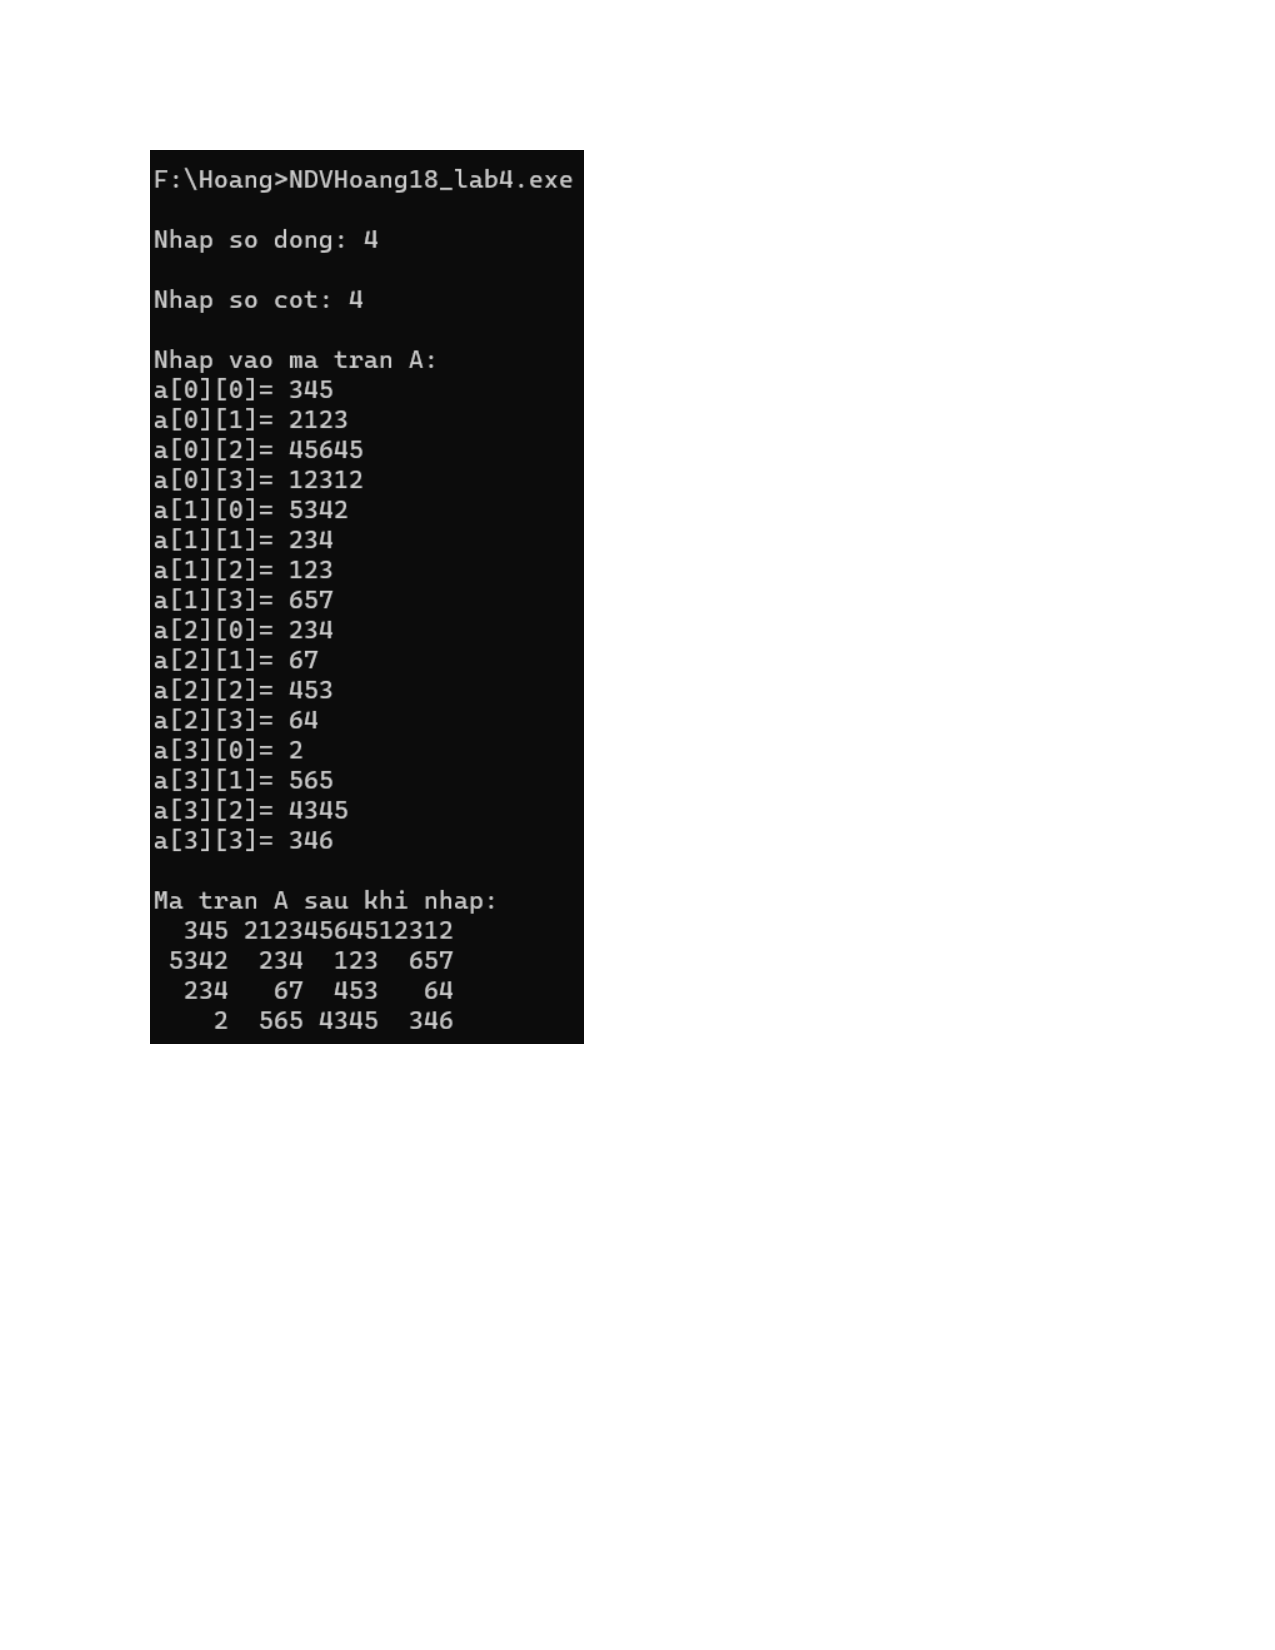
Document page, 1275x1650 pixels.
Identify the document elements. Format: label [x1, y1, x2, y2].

picture [150, 150, 584, 1044]
